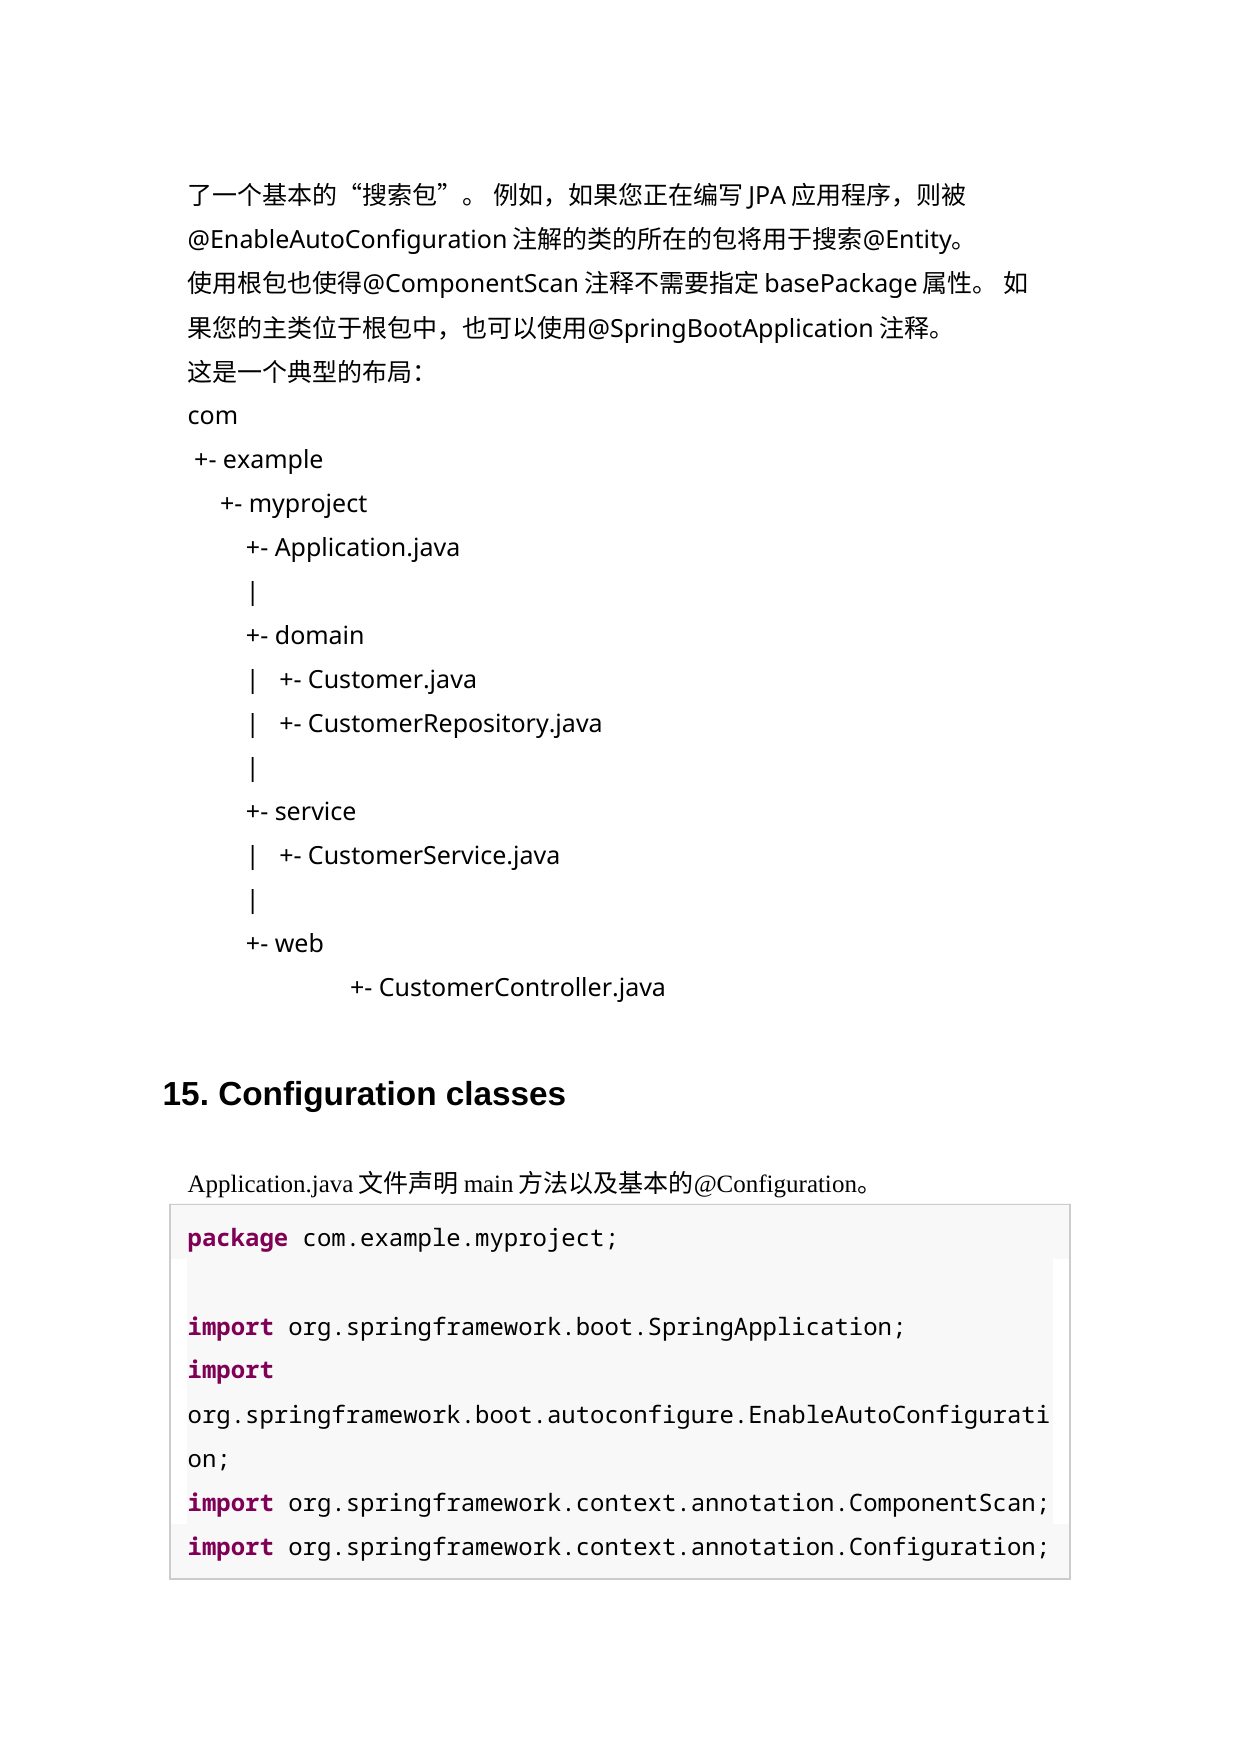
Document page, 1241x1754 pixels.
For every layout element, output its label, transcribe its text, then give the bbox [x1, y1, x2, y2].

text | +- CustomerRepository.java [187, 701, 1053, 745]
text +- web [187, 921, 1053, 965]
text +- example [187, 436, 1053, 480]
text com [187, 392, 1053, 436]
text +- domain [187, 613, 1053, 657]
text import org.springframework.boot.SpringApplication; [187, 1303, 1053, 1348]
text | [187, 745, 1053, 789]
text | [187, 568, 1053, 613]
text import org.springframework.boot.autoconfigure.EnableAutoConfiguration; [187, 1348, 1053, 1480]
text import org.springframework.context.annotation.Configuration; [171, 1512, 1069, 1578]
text +- Application.java [187, 524, 1053, 568]
text +- CustomerController.java [187, 965, 1053, 1009]
text Application.java文件声明main方法以及基本的@Configuration。 [187, 1159, 1053, 1203]
text import org.springframework.context.annotation.ComponentScan; [187, 1480, 1053, 1512]
text | [187, 877, 1053, 921]
text 使用根包也使得@ComponentScan注释不需要指定basePackage属性。 如果您的主类位于根包中，也可以使用@SpringBootApplication注释。 [187, 260, 1053, 348]
text | +- Customer.java [187, 657, 1053, 701]
text +- service [187, 789, 1053, 833]
text package com.example.myproject; [171, 1205, 1069, 1259]
subtitle 15. Configuration classes [162, 1072, 1053, 1116]
text 这是一个典型的布局： [187, 348, 1053, 392]
text | +- CustomerService.java [187, 833, 1053, 877]
text +- myproject [187, 480, 1053, 524]
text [187, 172, 1053, 260]
